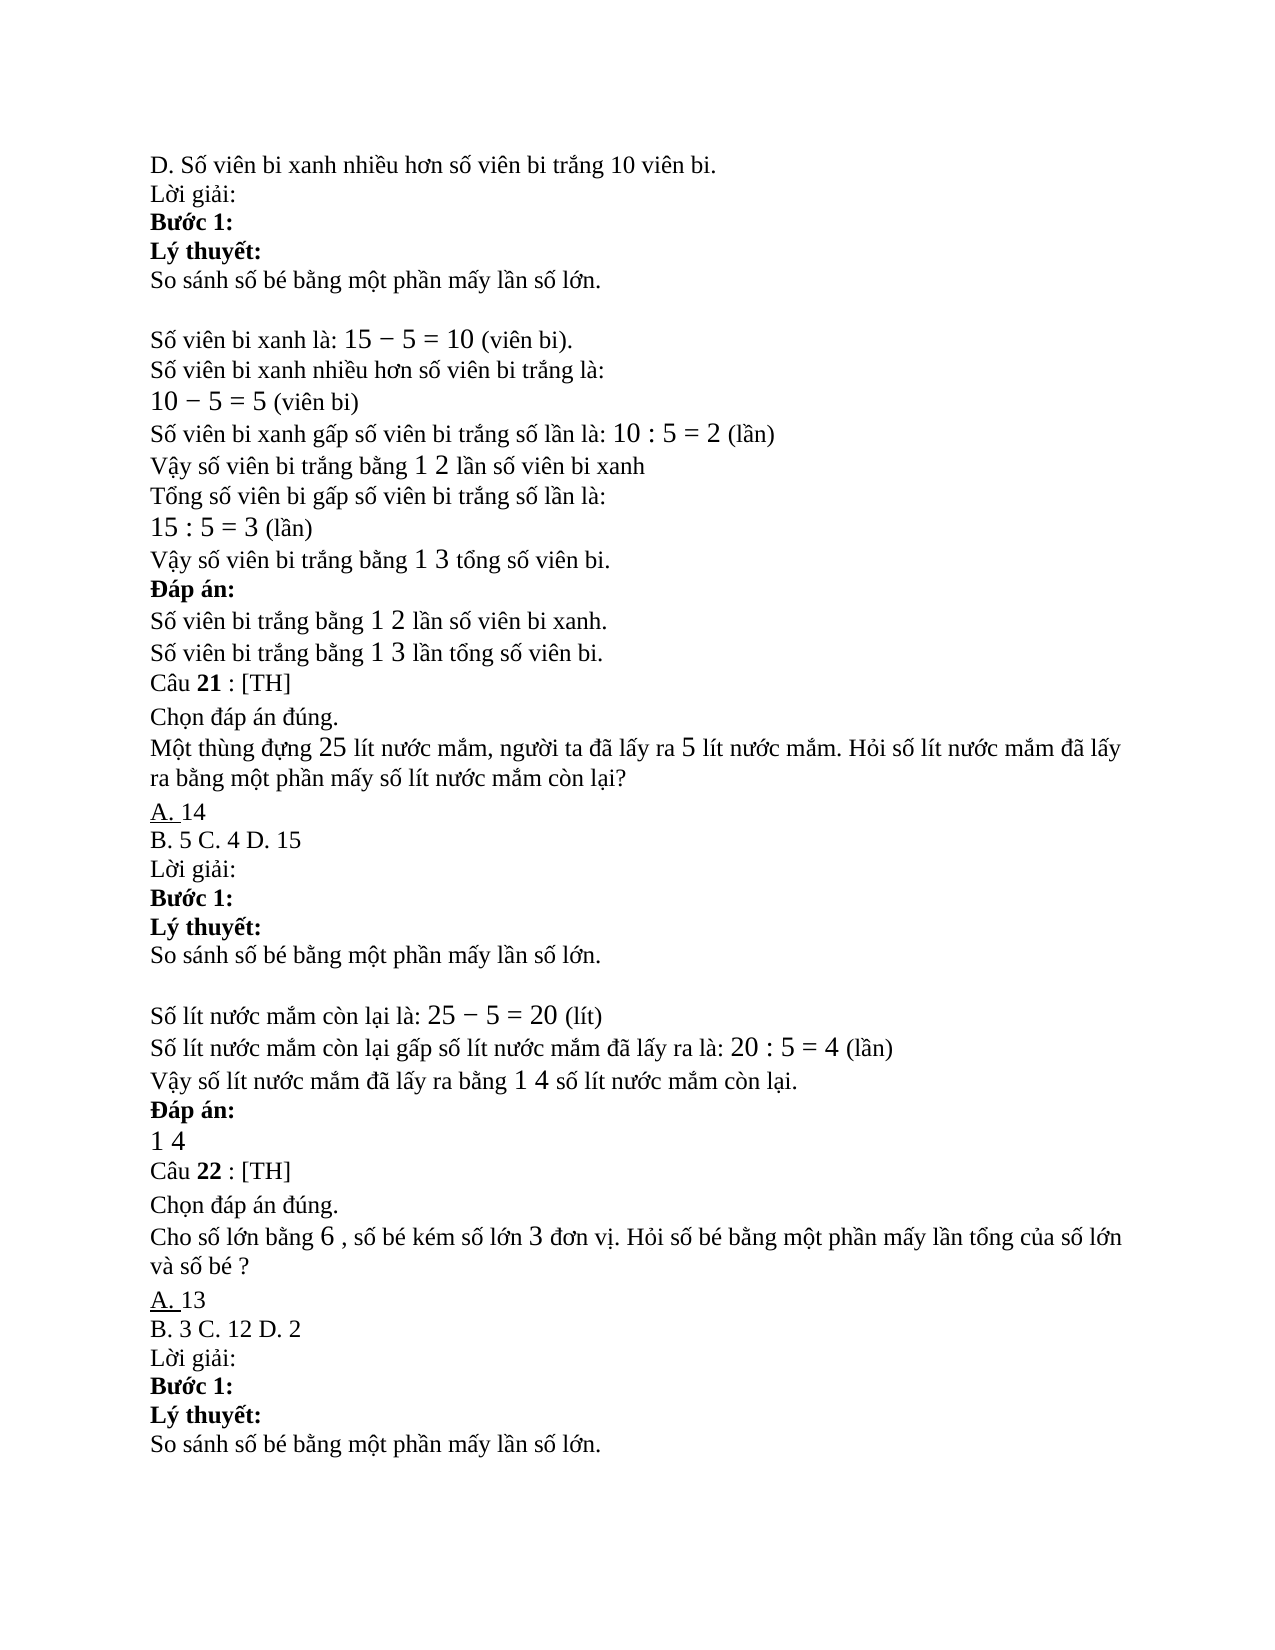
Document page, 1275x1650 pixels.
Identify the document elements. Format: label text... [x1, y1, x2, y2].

text Bước 1: [150, 1371, 1125, 1400]
text Lời giải: [150, 1343, 1125, 1371]
text Chọn đáp án đúng. Cho số lớn bằng 6 , số bé kém số lớn 3 đơn vị. Hỏi số bé bằng một phần mấy lần tổng của số lớn và số bé ? [150, 1190, 1125, 1280]
text Lời giải: [150, 179, 1125, 207]
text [150, 1400, 1125, 1486]
text Câu 22 : [TH] [150, 1156, 1125, 1185]
text A. 13 [150, 1285, 1125, 1314]
text D. Số viên bi xanh nhiều hơn số viên bi trắng 10 viên bi. [150, 150, 1125, 179]
text Bước 1: [150, 883, 1125, 912]
text Chọn đáp án đúng. Một thùng đựng 25 lít nước mắm, người ta đã lấy ra 5 lít nước mắm. Hỏi số lít nước mắm đã lấy ra bằng một phần mấy số lít nước mắm còn lại? [150, 702, 1125, 792]
text Câu 21 : [TH] [150, 668, 1125, 697]
text A. 14 [150, 797, 1125, 826]
text Lý thuyết: So sánh số bé bằng một phần mấy lần số lớn. Số lít nước mắm còn lại là: 25 − 5 = 20 (lít) Số lít nước mắm còn lại gấp số lít nước mắm đã lấy ra là: 20 : 5 = 4 (lần) Vậy số lít nước mắm đã lấy ra bằng 1 4 số lít nước mắm còn lại. Đáp án: 1 4 [150, 912, 1125, 1156]
text Bước 1: [150, 207, 1125, 236]
text Lời giải: [150, 854, 1125, 883]
text B. 3 C. 12 D. 2 [150, 1314, 1125, 1343]
text Lý thuyết: So sánh số bé bằng một phần mấy lần số lớn. Số viên bi xanh là: 15 − 5 = 10 (viên bi). Số viên bi xanh nhiều hơn số viên bi trắng là: 10 − 5 = 5 (viên bi) Số viên bi xanh gấp số viên bi trắng số lần là: 10 : 5 = 2 (lần) Vậy số viên bi trắng bằng 1 2 lần số viên bi xanh Tổng số viên bi gấp số viên bi trắng số lần là: 15 : 5 = 3 (lần) Vậy số viên bi trắng bằng 1 3 tổng số viên bi. Đáp án: Số viên bi trắng bằng 1 2 lần số viên bi xanh. Số viên bi trắng bằng 1 3 lần tổng số viên bi. [150, 236, 1125, 668]
text B. 5 C. 4 D. 15 [150, 826, 1125, 854]
